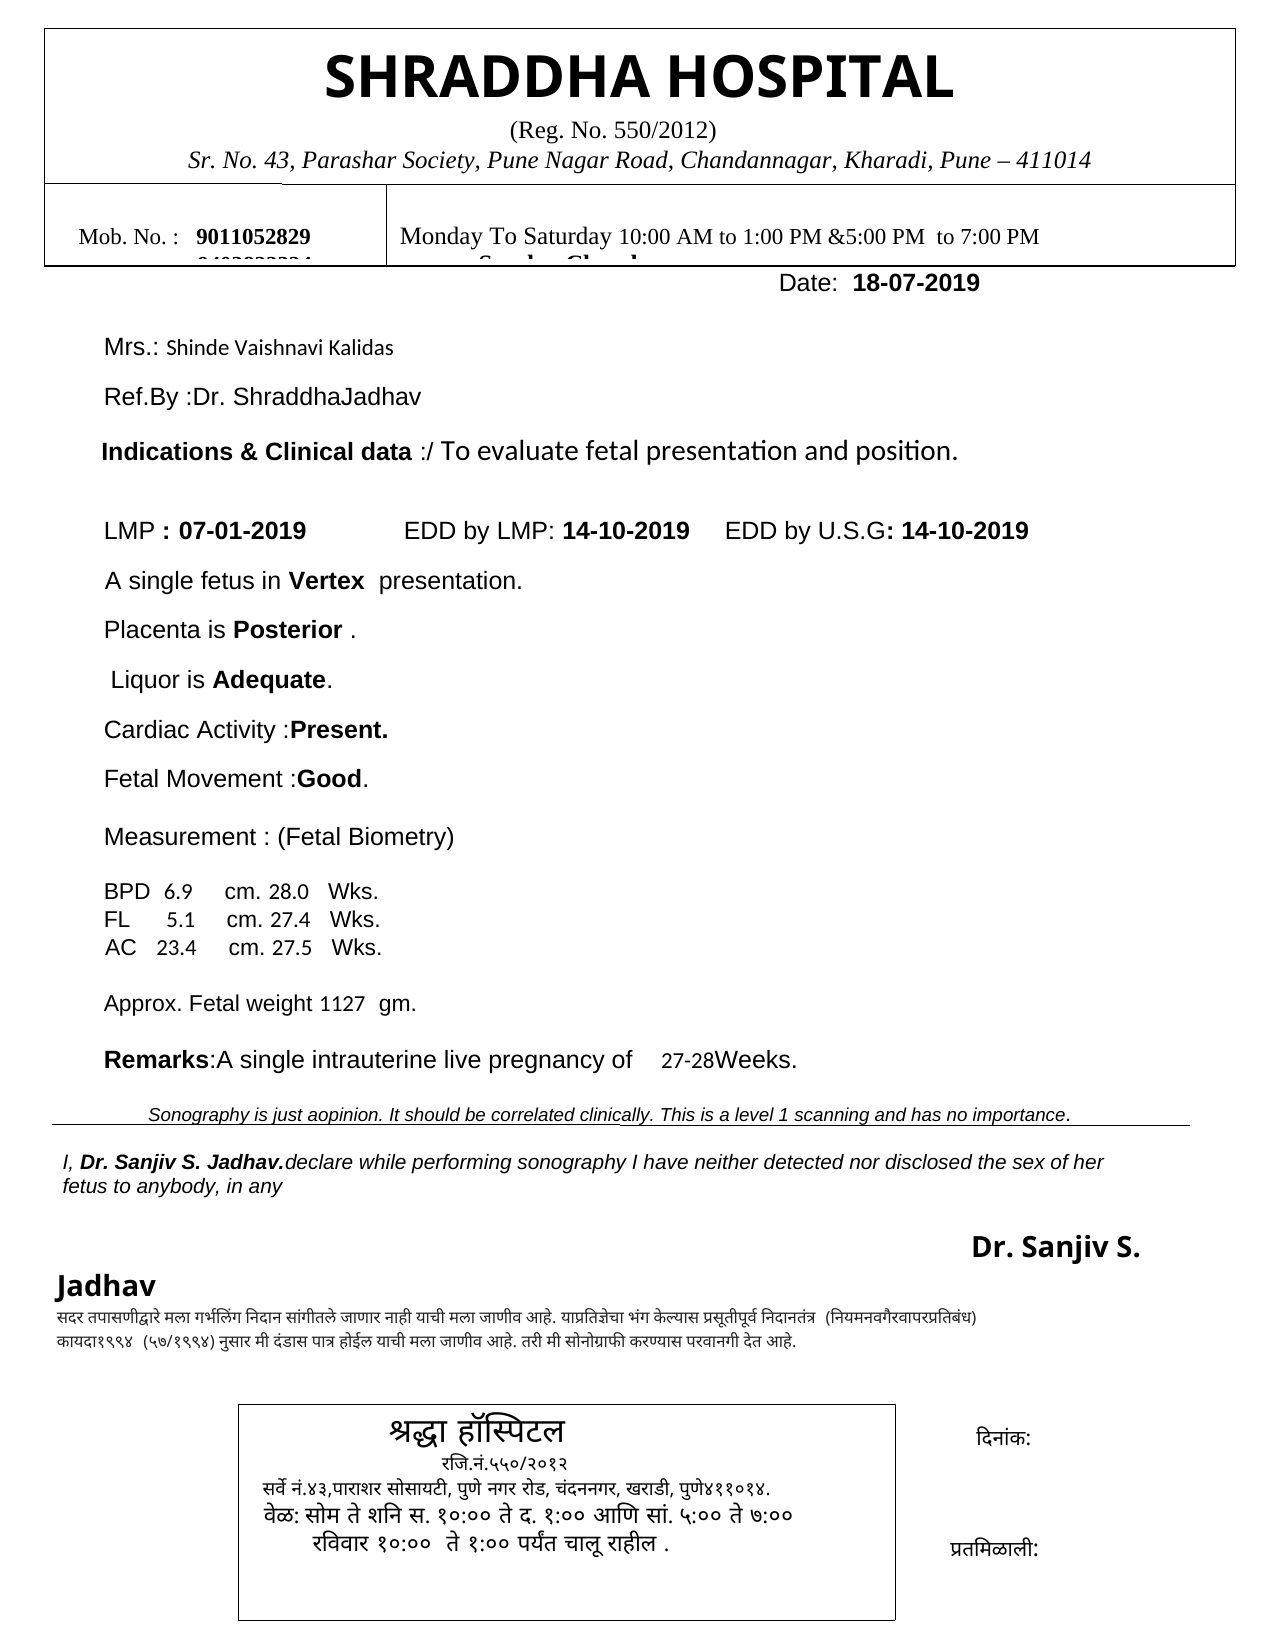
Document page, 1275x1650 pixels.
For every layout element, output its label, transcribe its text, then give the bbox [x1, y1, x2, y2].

text BPD cm. Wks. [10, 877, 1228, 905]
text fetus to anybody, in any [57, 1174, 1228, 1198]
text Ref.By :Dr. ShraddhaJadhav [10, 382, 1228, 411]
text Fetal Movement :. [10, 764, 1228, 793]
text Indications & Clinical data :/ To evaluate fetal presentation and position. [0, 432, 1228, 467]
text Sonography is just aopinion. It should be correlated clinically. This is a level 1 scanning and has no importance. [28, 1102, 1228, 1126]
text Approx. Fetal weight gm. [28, 989, 1228, 1017]
text दिनांक: [896, 1423, 1228, 1451]
text सदर तपासणीद्वारे मला गर्भलिंग निदान सांगीतले जाणार नाही याची मला जाणीव आहे. याप्रतिज्ञेचा भंग केल्यास प्रसूतीपूर्व निदानतंत्र (नियमनवगैरवापरप्रतिबंध) [57, 1305, 1228, 1330]
text प्रतमिळाली: [896, 1532, 1228, 1564]
text A single fetus in presentation. [28, 566, 1228, 595]
text FL cm. Wks. [10, 905, 1228, 933]
text LMP : EDD by LMP: EDD by U.S.G: [28, 516, 1228, 545]
text Dr. Sanjiv S. Jadhav [57, 1226, 1228, 1305]
text Mrs.: [10, 332, 1228, 361]
text Placenta is . [10, 616, 1228, 644]
text Cardiac Activity :. [10, 715, 1228, 743]
text I, Dr. Sanjiv S. Jadhav.declare while performing sonography I have neither detected nor disclosed the sex of her [57, 1150, 1228, 1174]
text कायदा१९९४ (५७/१९९४) नुसार मी दंडास पात्र होईल याची मला जाणीव आहे. तरी मी सोनोग्राफी करण्यास परवानगी देत आहे. [57, 1330, 1228, 1394]
text Remarks:A single intrauterine live pregnancy of Weeks. [28, 1045, 1228, 1074]
text Liquor is . [10, 665, 1228, 694]
text Date: [703, 268, 1228, 297]
text Measurement : (Fetal Biometry) [10, 822, 1228, 851]
text AC cm. Wks. [28, 933, 1228, 961]
